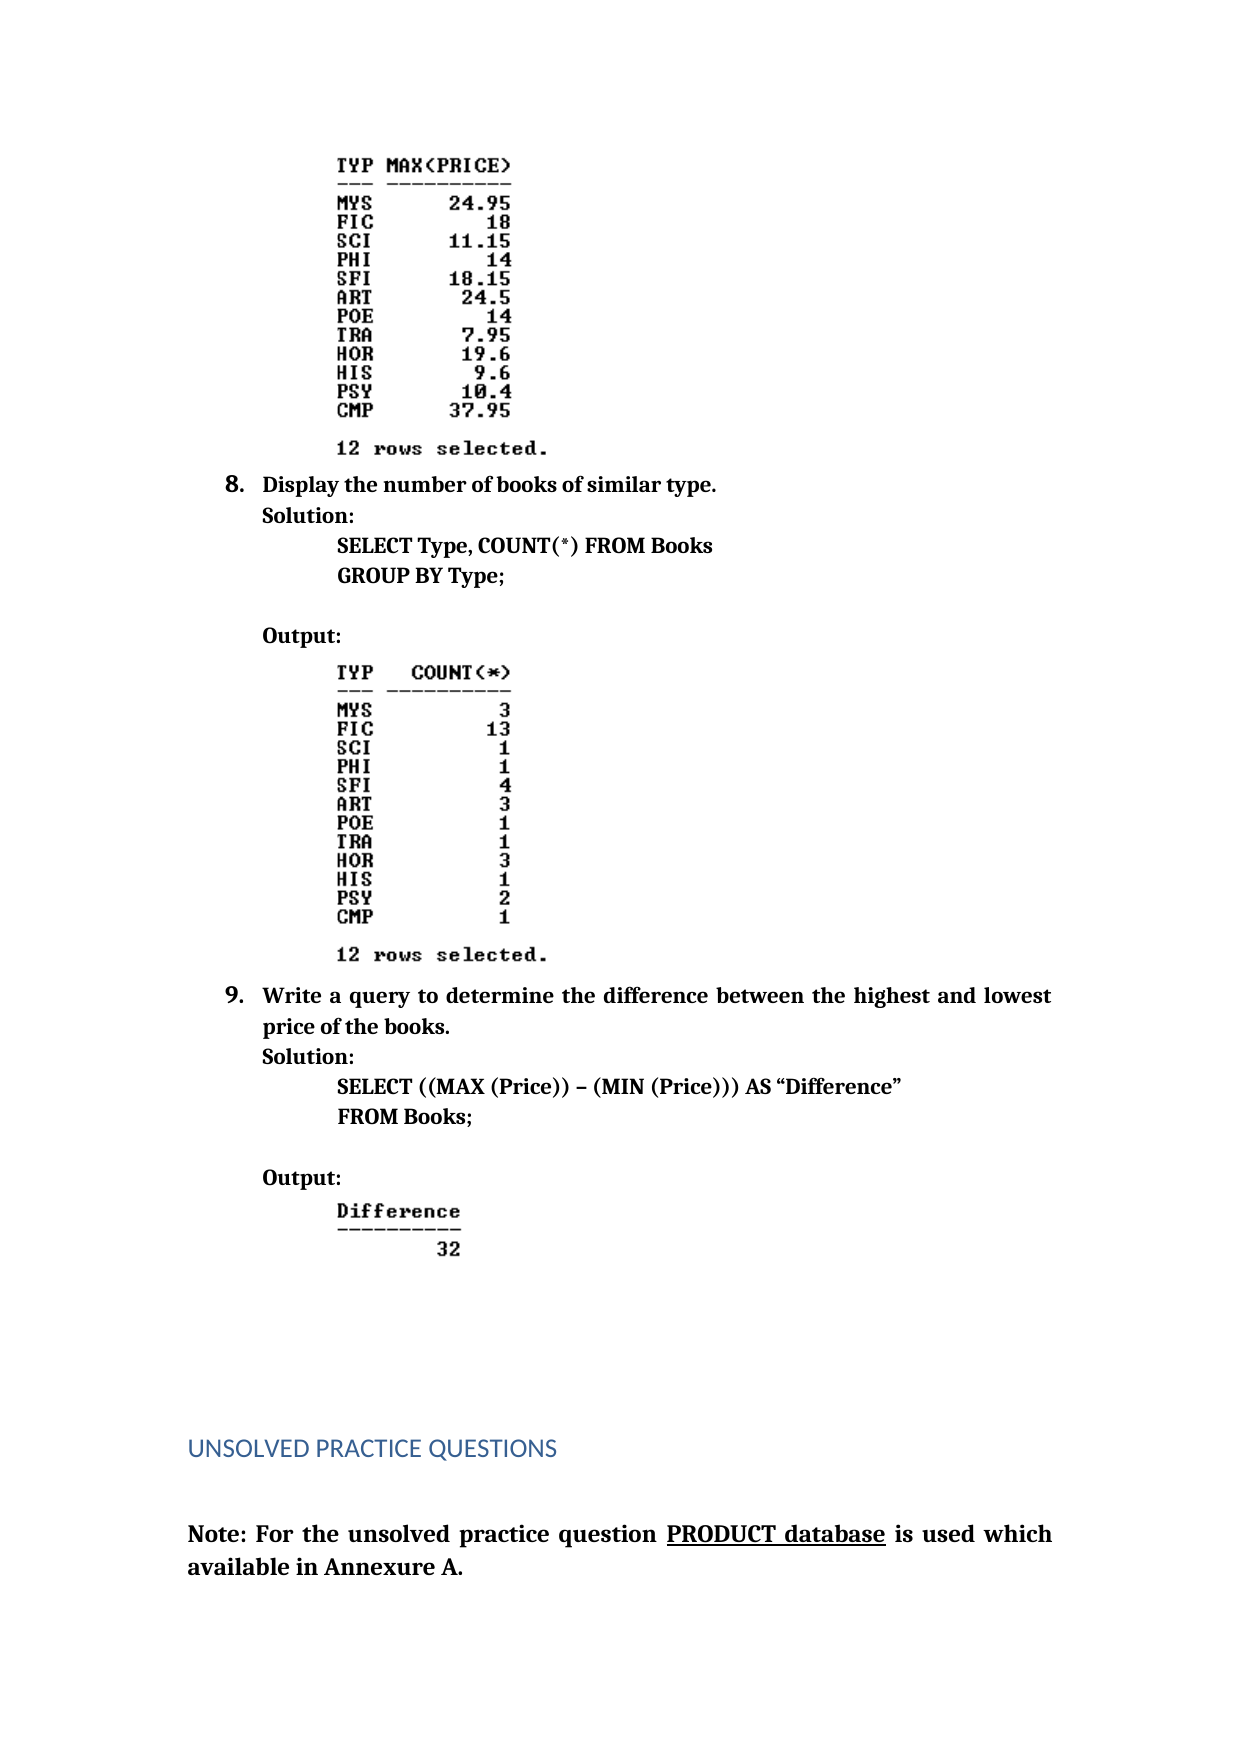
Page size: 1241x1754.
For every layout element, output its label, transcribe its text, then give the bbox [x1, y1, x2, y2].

list Solution: [262, 502, 1053, 529]
list SELECT Type, COUNT(*) FROM Books [262, 533, 1053, 559]
subtitle UNSOLVED PRACTICE QUESTIONS [187, 1431, 1053, 1464]
text Note: For the unsolved practice question PRODUCT database is used which available in Annexure A. [187, 1520, 1053, 1581]
list FROM Books; [262, 1104, 1053, 1130]
list Output: [262, 623, 1053, 650]
picture [337, 653, 552, 977]
list Display the number of books of similar type. [225, 469, 1053, 498]
list GROUP BY Type; [262, 563, 1053, 589]
list Write a query to determine the difference between the highest and lowest price of the books. [225, 981, 1053, 1040]
list Solution: [262, 1044, 1053, 1070]
list SELECT ((MAX (Price)) – (MIN (Price))) AS “Difference” [262, 1074, 1053, 1100]
list Output: [262, 1164, 1053, 1191]
picture [337, 150, 557, 466]
picture [337, 1194, 499, 1269]
